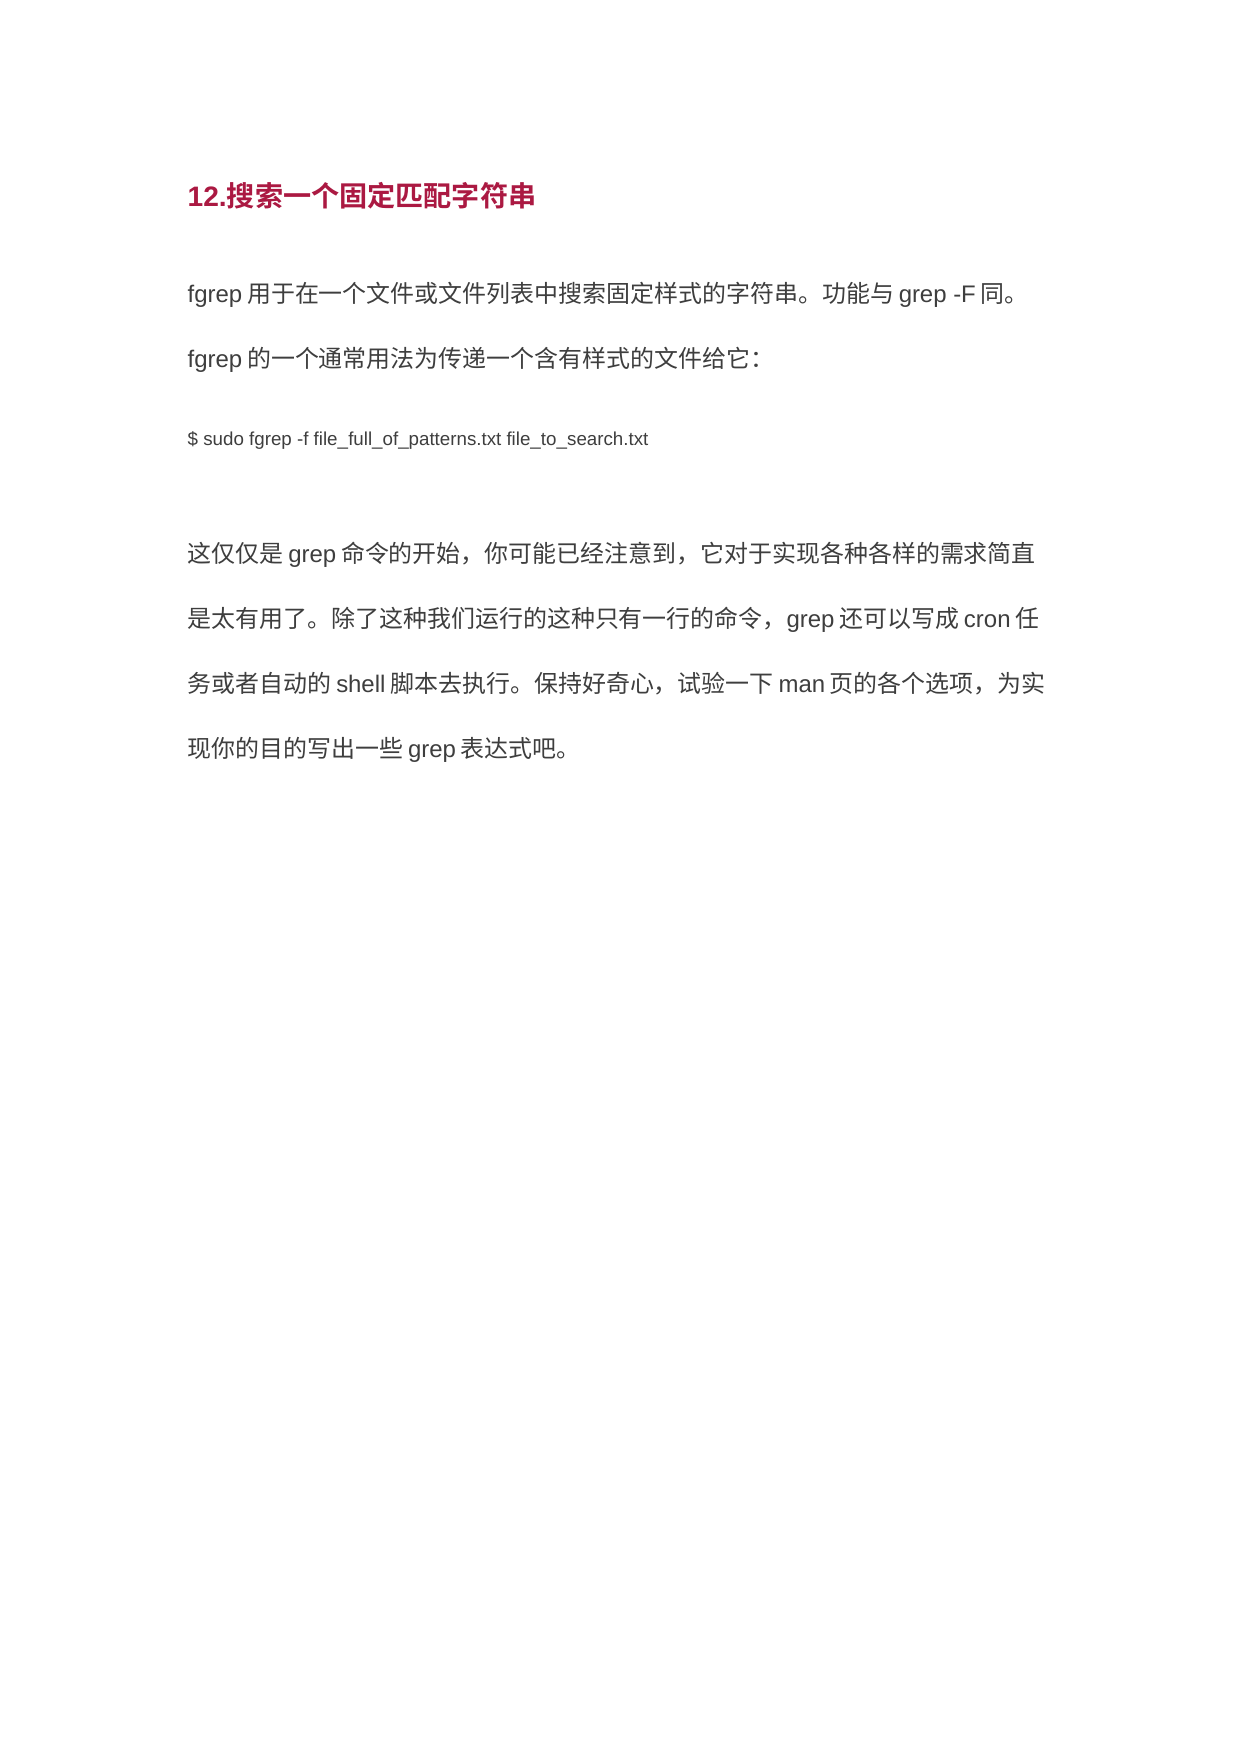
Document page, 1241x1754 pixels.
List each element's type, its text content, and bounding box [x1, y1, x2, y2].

text 12.搜索一个固定匹配字符串 [187, 162, 1053, 227]
text 这仅仅是grep命令的开始，你可能已经注意到，它对于实现各种各样的需求简直是太有用了。除了这种我们运行的这种只有一行的命令，grep还可以写成cron任务或者自动的shell脚本去执行。保持好奇心，试验一下man页的各个选项，为实现你的目的写出一些grep表达式吧。 [187, 519, 1053, 779]
text fgrep用于在一个文件或文件列表中搜索固定样式的字符串。功能与grep -F同。fgrep的一个通常用法为传递一个含有样式的文件给它： [187, 259, 1053, 389]
text $ sudo fgrep -f file_full_of_patterns.txt file_to_search.txt [187, 422, 1053, 454]
